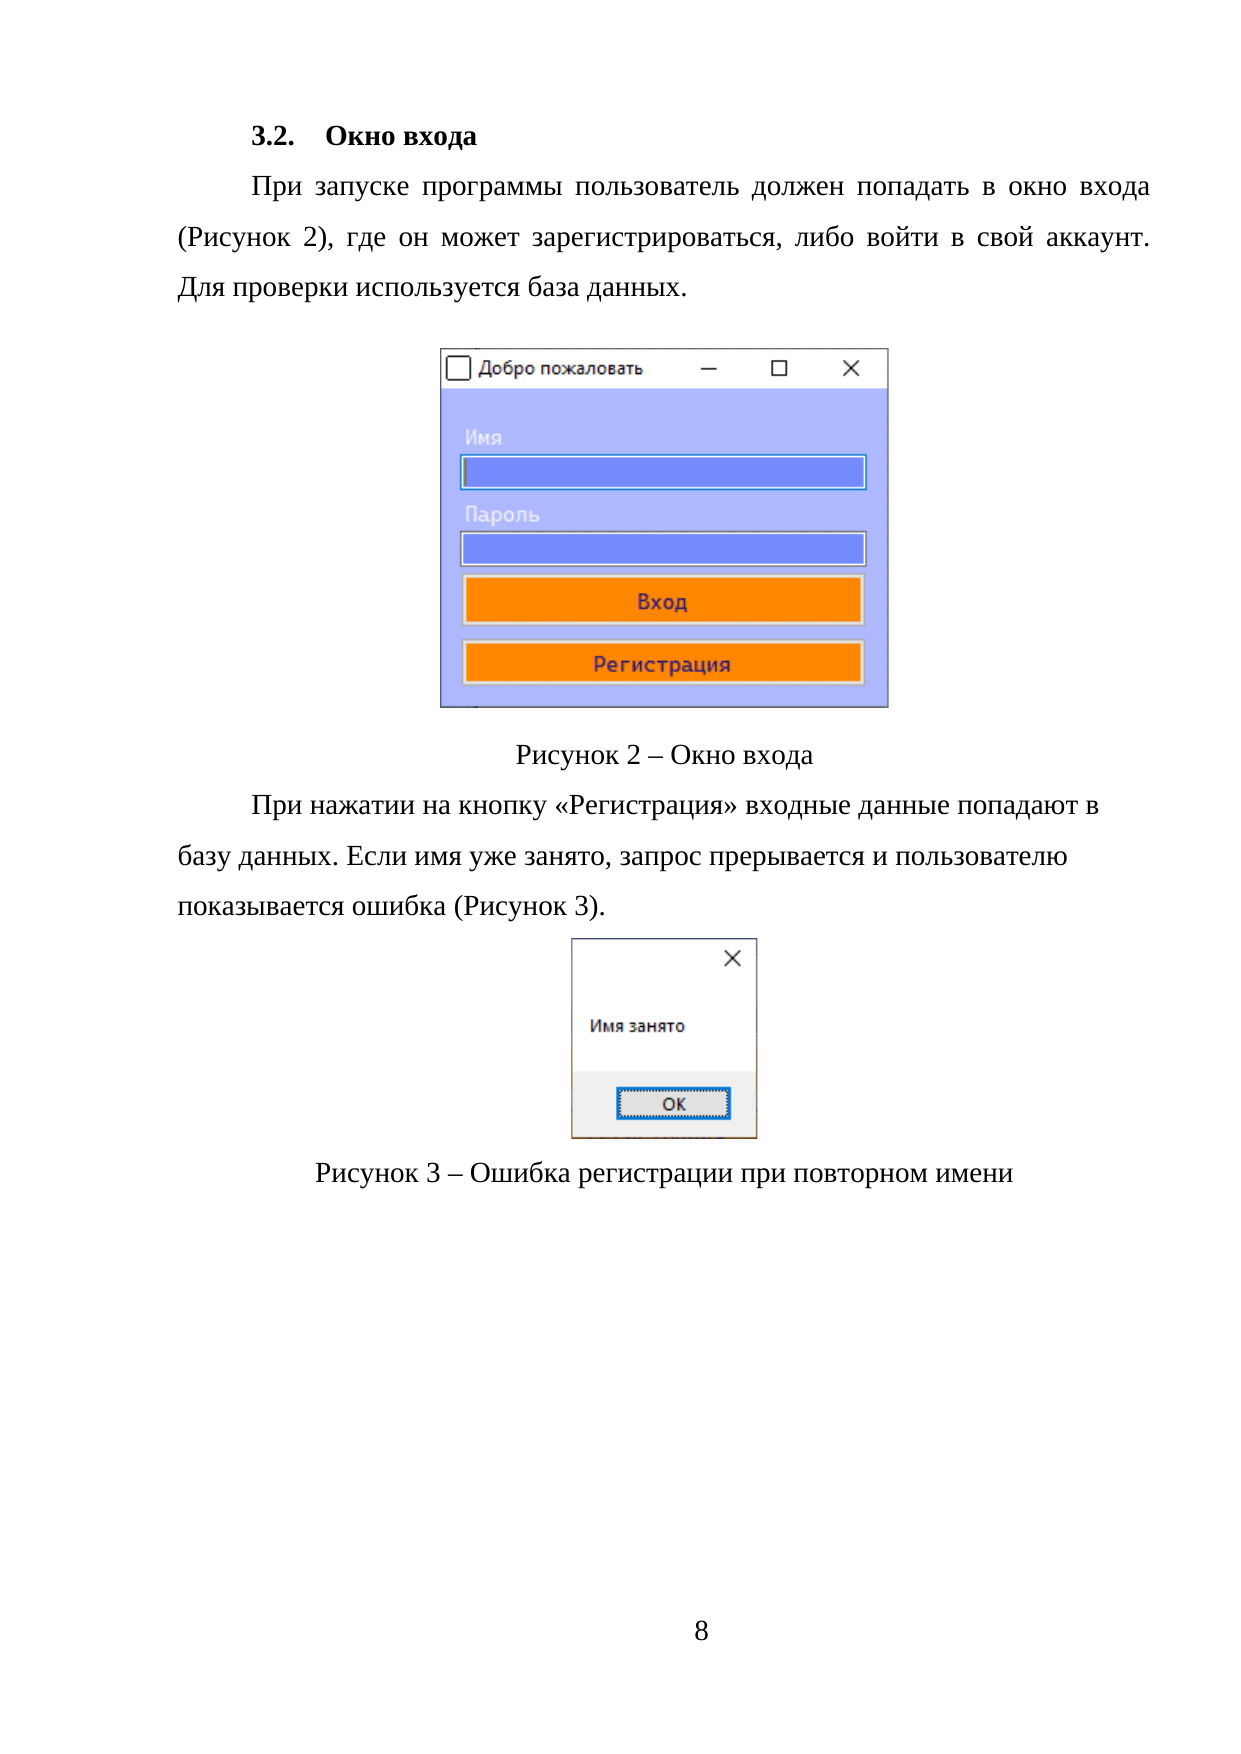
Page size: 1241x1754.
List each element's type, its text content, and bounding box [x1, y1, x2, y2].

picture [440, 348, 889, 708]
picture [571, 938, 758, 1139]
text При запуске программы пользователь должен попадать в окно входа (Рисунок 2), где он может зарегистрироваться, либо войти в свой аккаунт. Для проверки используется база данных. [177, 252, 1152, 303]
text При нажатии на кнопку «Регистрация» входные данные попадают в базу данных. Если имя уже занято, запрос прерывается и пользователю показывается ошибка (Рисунок 3). [177, 787, 1152, 922]
subtitle Окно входа [177, 118, 1152, 152]
text Рисунок 3 – Ошибка регистрации при повторном имени [177, 1155, 1152, 1189]
text При запуске программы пользователь должен попадать в окно входа (Рисунок 2), где он может зарегистрироваться, либо войти в свой аккаунт. Для проверки используется база данных. [177, 168, 1152, 219]
text Рисунок 2 – Окно входа [177, 737, 1152, 771]
